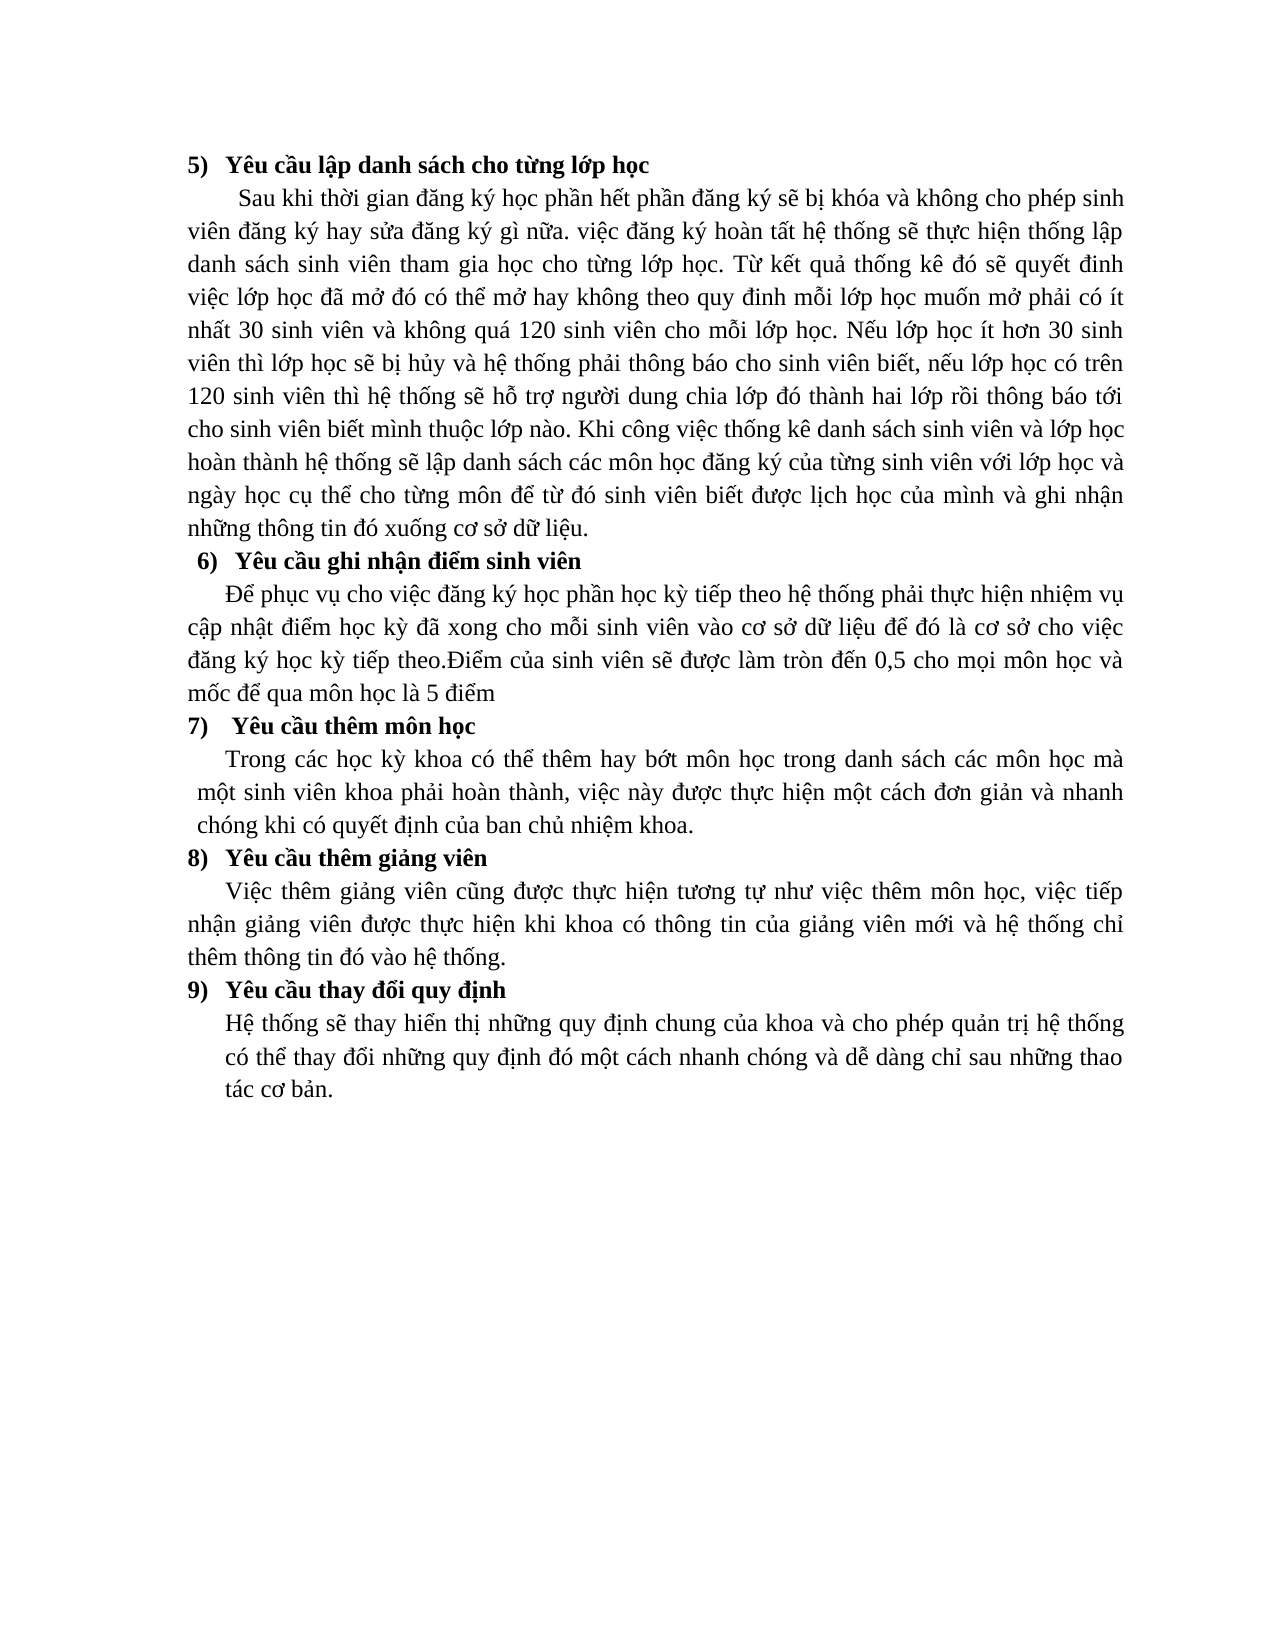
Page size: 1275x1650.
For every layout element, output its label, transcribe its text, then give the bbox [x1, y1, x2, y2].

list Trong các học kỳ khoa có thể thêm hay bớt môn học trong danh sách các môn học mà một sinh viên khoa phải hoàn thành, việc này được thực hiện một cách đơn giản và nhanh chóng khi có quyết định của ban chủ nhiệm khoa. [197, 744, 1125, 839]
list Yêu cầu thêm môn học [187, 711, 1125, 740]
list Yêu cầu thêm giảng viên [187, 843, 1125, 872]
list Yêu cầu lập danh sách cho từng lớp học [187, 150, 1125, 179]
list Yêu cầu thay đổi quy định [187, 976, 1125, 1004]
list Yêu cầu ghi nhận điểm sinh viên [197, 546, 1125, 575]
list Hệ thống sẽ thay hiển thị những quy định chung của khoa và cho phép quản trị hệ thống có thể thay đổi những quy định đó một cách nhanh chóng và dễ dàng chỉ sau những thao tác cơ bản. [225, 1008, 1125, 1103]
list Để phục vụ cho việc đăng ký học phần học kỳ tiếp theo hệ thống phải thực hiện nhiệm vụ cập nhật điểm học kỳ đã xong cho mỗi sinh viên vào cơ sở dữ liệu để đó là cơ sở cho việc đăng ký học kỳ tiếp theo.Điểm của sinh viên sẽ được làm tròn đến 0,5 cho mọi môn học và mốc để qua môn học là 5 điểm [187, 579, 1125, 707]
list Việc thêm giảng viên cũng được thực hiện tương tự như việc thêm môn học, việc tiếp nhận giảng viên được thực hiện khi khoa có thông tin của giảng viên mới và hệ thống chỉ thêm thông tin đó vào hệ thống. [187, 876, 1125, 971]
